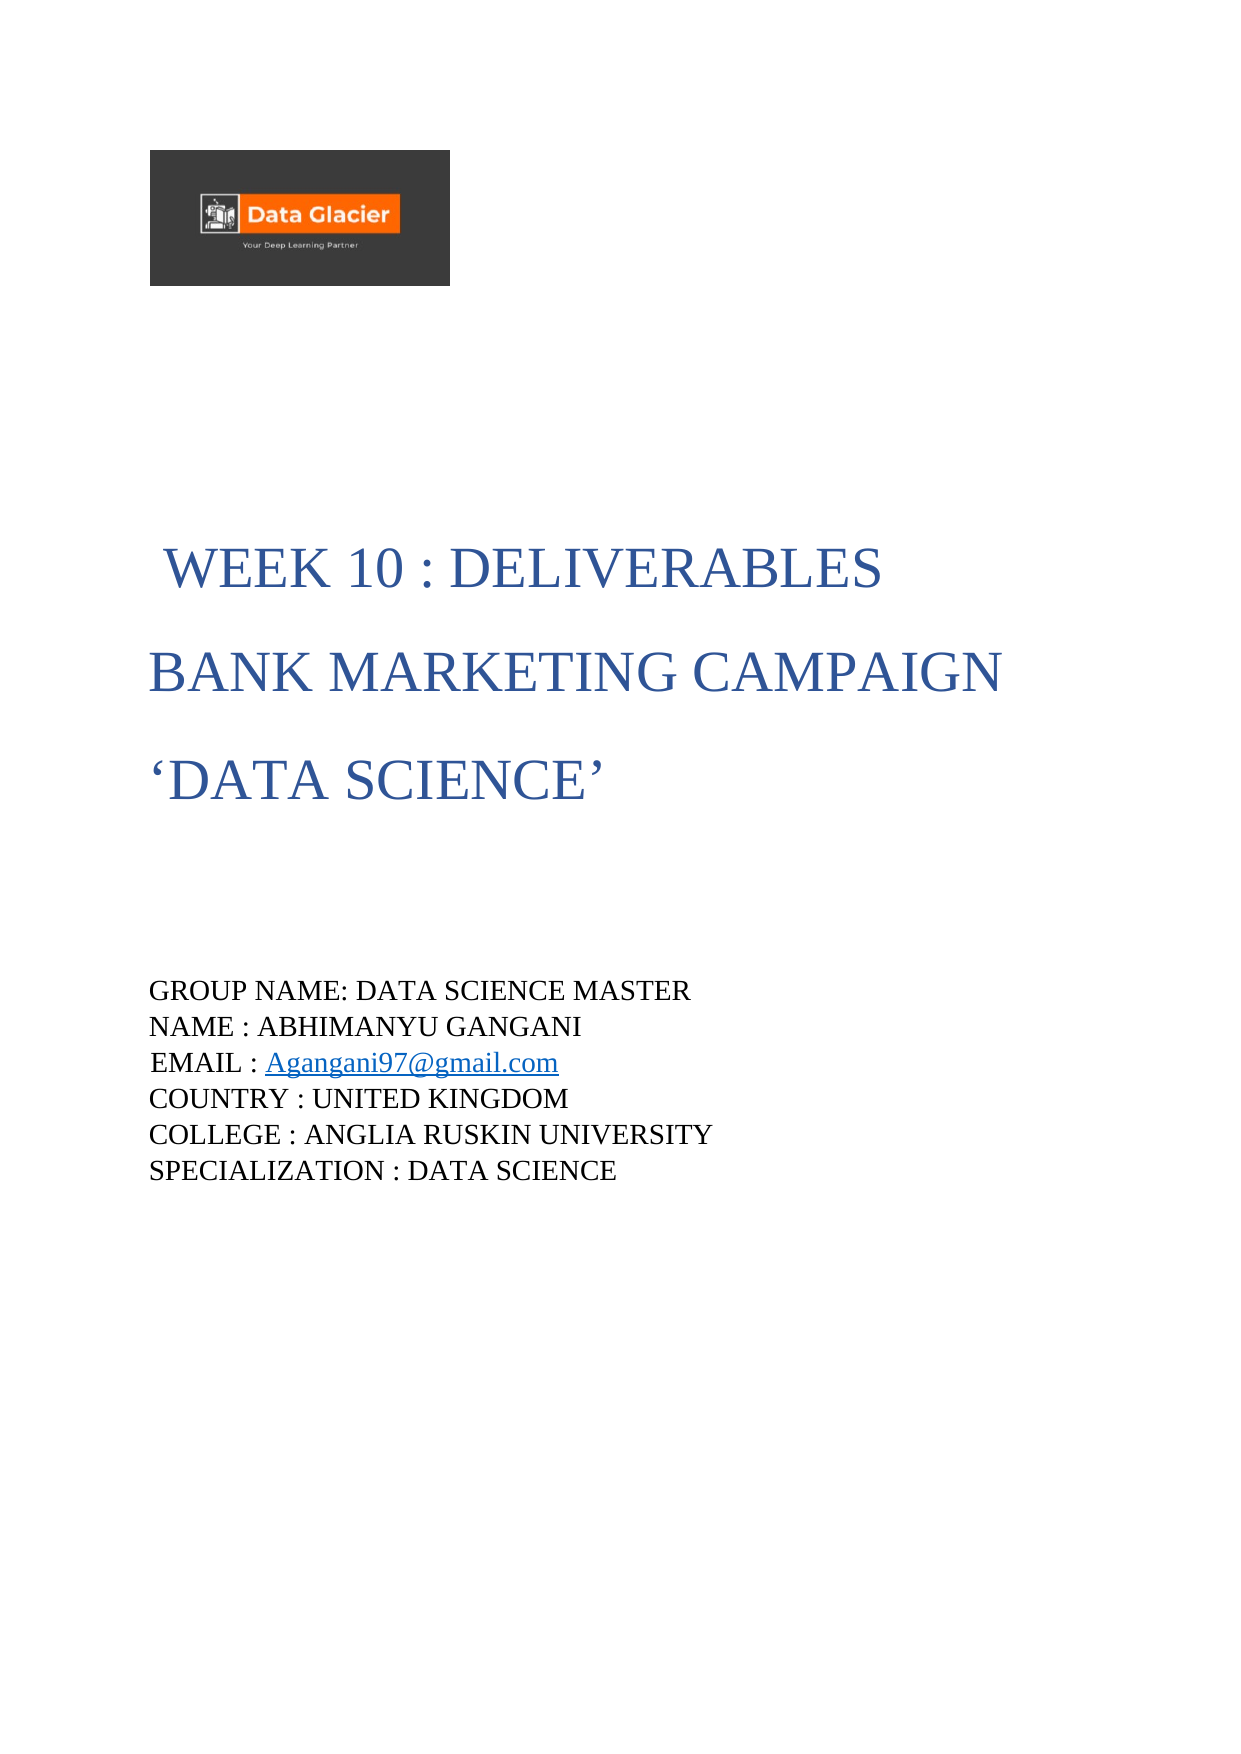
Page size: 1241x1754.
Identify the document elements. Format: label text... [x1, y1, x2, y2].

text SPECIALIZATION : DATA SCIENCE [148, 1153, 1095, 1187]
text GROUP NAME: DATA SCIENCE MASTER [148, 973, 1095, 1006]
text COLLEGE : ANGLIA RUSKIN UNIVERSITY [148, 1117, 1095, 1151]
text COUNTRY : UNITED KINGDOM [148, 1081, 1095, 1115]
text WEEK 10 : DELIVERABLES [148, 533, 1095, 601]
text ‘DATA SCIENCE’ [148, 745, 1095, 812]
picture [150, 150, 450, 286]
text EMAIL : Agangani97@gmail.com [150, 1045, 1095, 1079]
text NAME : ABHIMANYU GANGANI [148, 1009, 1095, 1042]
text BANK MARKETING CAMPAIGN [148, 637, 1095, 704]
